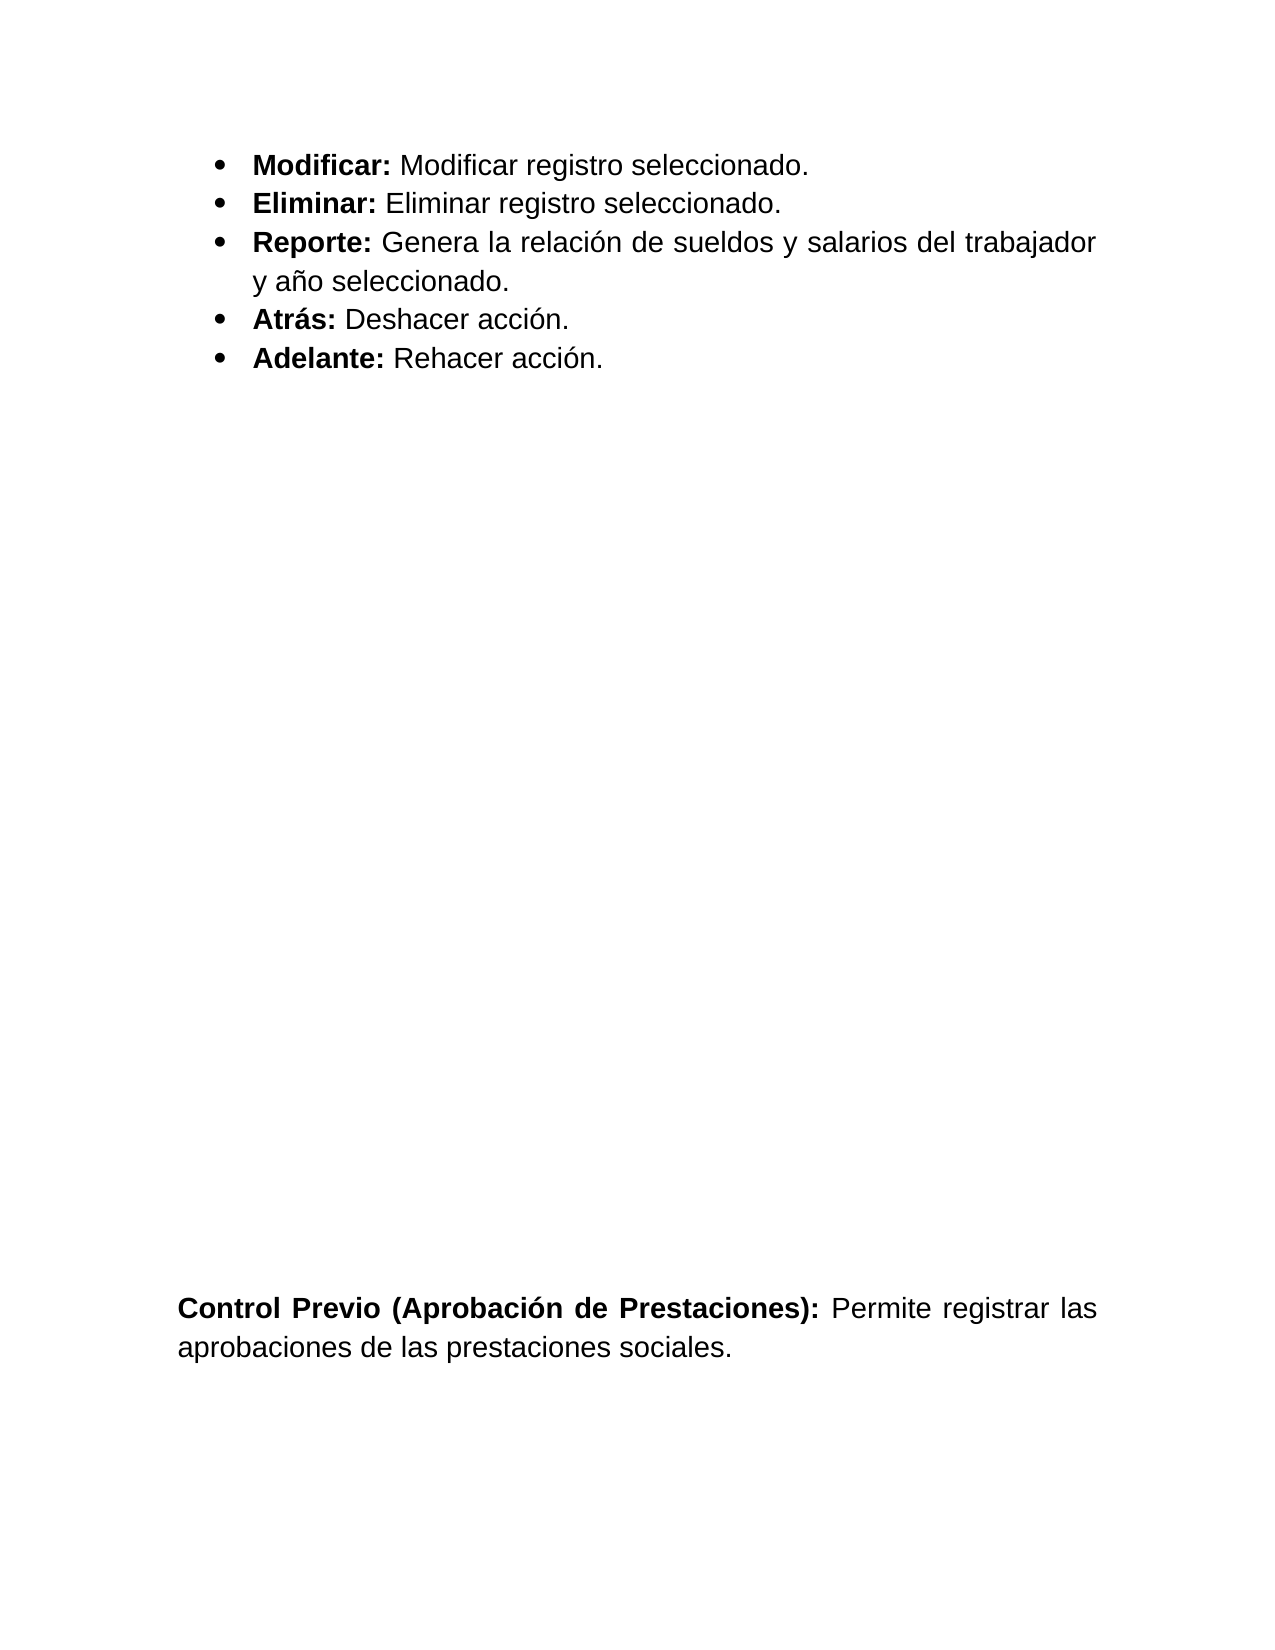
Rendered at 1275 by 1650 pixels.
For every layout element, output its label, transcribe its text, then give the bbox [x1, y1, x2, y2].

list Reporte: Genera la relación de sueldos y salarios del trabajador y año seleccionado. [215, 225, 1098, 297]
list Adelante: Rehacer acción. [215, 341, 1098, 375]
list Modificar: Modificar registro seleccionado. [215, 148, 1098, 181]
list Eliminar: Eliminar registro seleccionado. [215, 186, 1098, 220]
text Control Previo (Aprobación de Prestaciones): Permite registrar las aprobaciones de las prestaciones sociales. [177, 1291, 1098, 1363]
list Atrás: Deshacer acción. [215, 302, 1098, 336]
